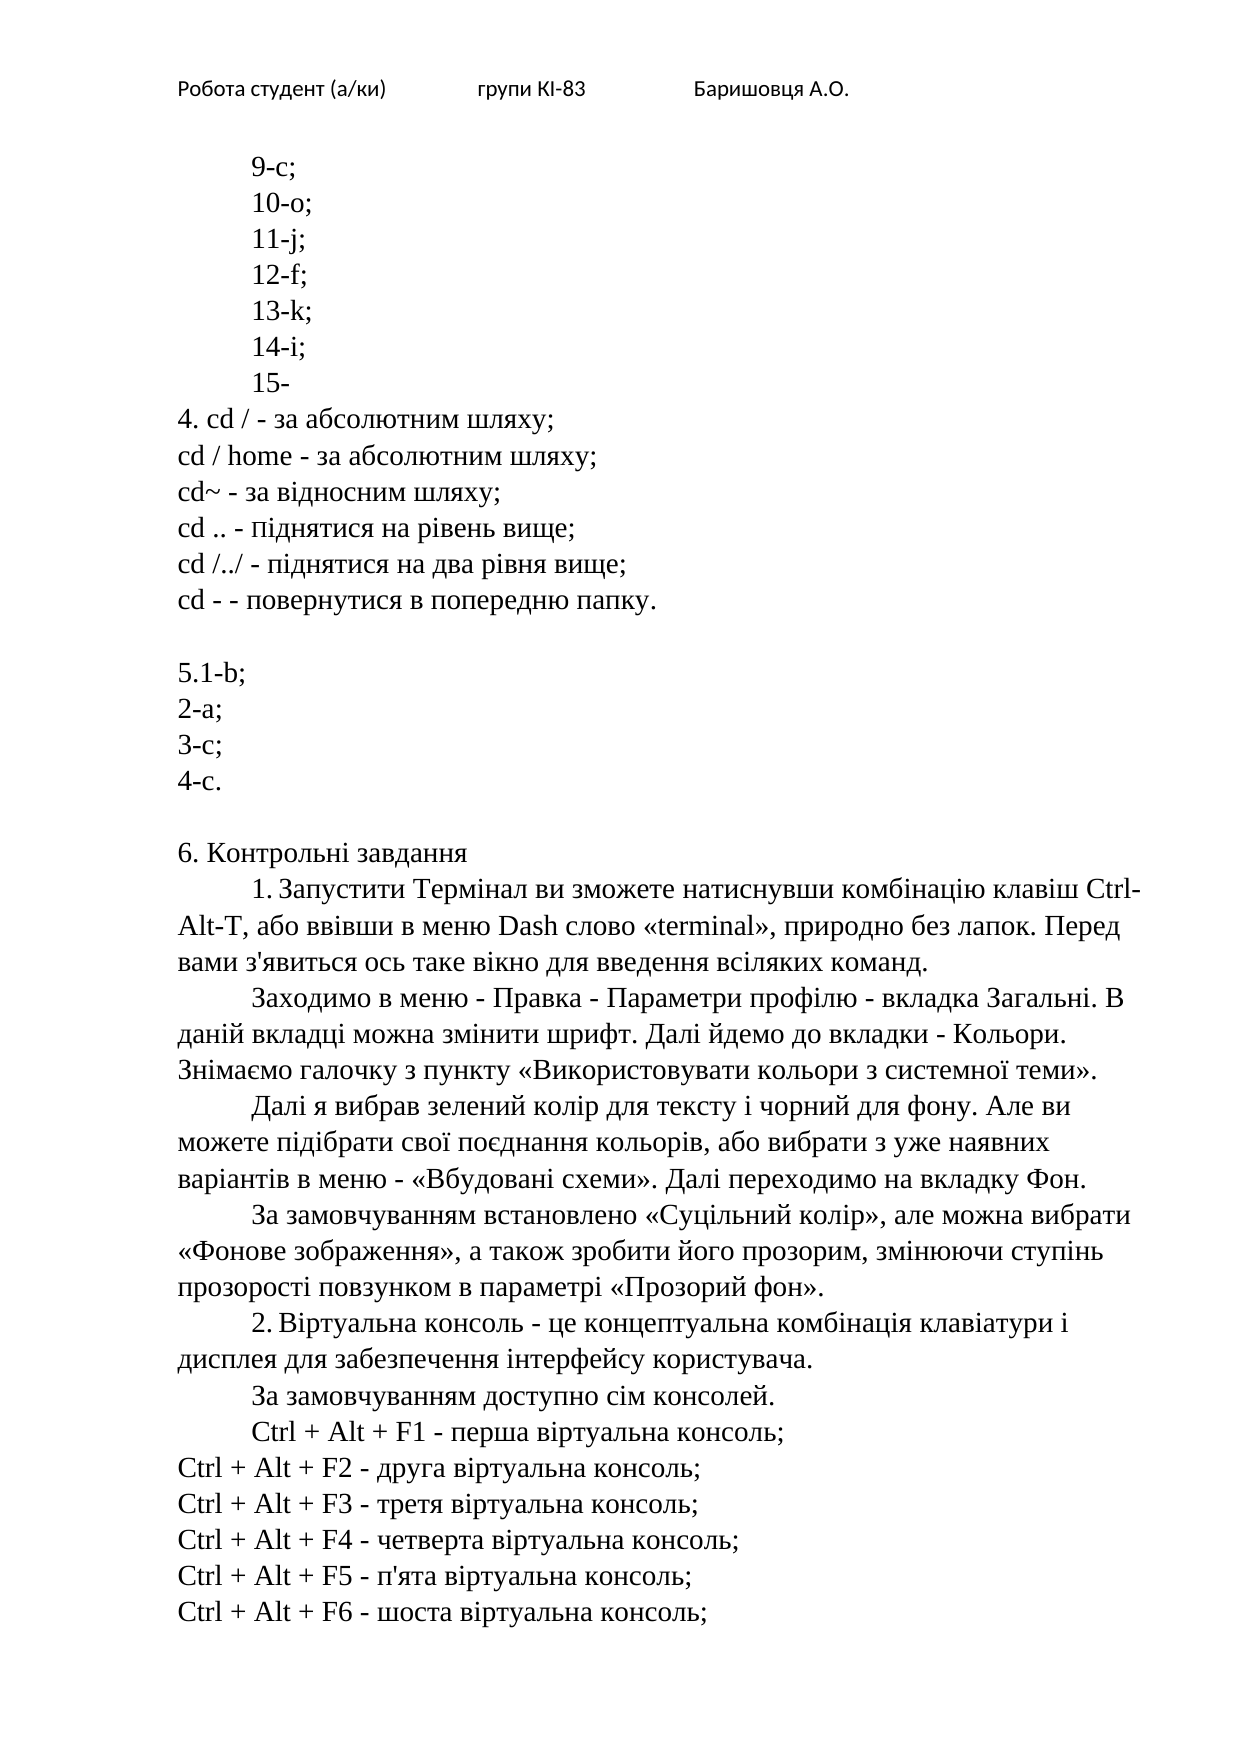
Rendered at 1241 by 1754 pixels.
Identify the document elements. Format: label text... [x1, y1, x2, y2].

text 14-i; [177, 329, 1152, 363]
text cd .. - Піднятися на рівень вище; [177, 510, 1152, 544]
text Ctrl + Alt + F3 - третя віртуальна консоль; [177, 1486, 1152, 1519]
text 4-c. [177, 763, 1152, 797]
text Ctrl + Alt + F2 - друга віртуальна консоль; [177, 1450, 1152, 1483]
text cd / home - за абсолютним шляху; [177, 438, 1152, 471]
text 5.1-b; [177, 655, 1152, 688]
text 2. Віртуальна консоль - це концептуальна комбінація клавіатури і дисплея для забезпечення інтерфейсу користувача. [177, 1305, 1152, 1375]
text 4. cd / - за абсолютним шляху; [177, 402, 1152, 435]
text За замовчуванням встановлено «Суцільний колір», але можна вибрати «Фонове зображення», а також зробити його прозорим, змінюючи ступінь прозорості повзунком в параметрі «Прозорий фон». [177, 1197, 1152, 1303]
text Ctrl + Alt + F1 - перша віртуальна консоль; [177, 1414, 1152, 1447]
text cd - - повернутися в попередню папку. [177, 582, 1152, 616]
text Ctrl + Alt + F4 - четверта віртуальна консоль; [177, 1522, 1152, 1556]
text 12-f; [177, 257, 1152, 291]
text cd /../ - піднятися на два рівня вище; [177, 546, 1152, 580]
text Заходимо в меню - Правка - Параметри профілю - вкладка Загальні. В даній вкладці можна змінити шрифт. Далі йдемо до вкладки - Кольори. Знімаємо галочку з пункту «Використовувати кольори з системної теми». [177, 980, 1152, 1086]
text 15- [177, 366, 1152, 399]
text 13-k; [177, 293, 1152, 327]
text 6. Контрольні завдання [177, 835, 1152, 869]
text 11-j; [177, 221, 1152, 254]
text Ctrl + Alt + F6 - шоста віртуальна консоль; [177, 1594, 1152, 1628]
text Ctrl + Alt + F5 - п'ята віртуальна консоль; [177, 1558, 1152, 1592]
text 3-c; [177, 727, 1152, 761]
text 2-a; [177, 691, 1152, 724]
text 1. Запустити Термінал ви зможете натиснувши комбінацію клавіш Ctrl-Alt-T, або ввівши в меню Dash слово «terminal», природно без лапок. Перед вами з'явиться ось таке вікно для введення всіляких команд. [177, 872, 1152, 977]
text Далі я вибрав зелений колір для тексту і чорний для фону. Але ви можете підібрати свої поєднання кольорів, або вибрати з уже наявних варіантів в меню - «Вбудовані схеми». Далі переходимо на вкладку Фон. [177, 1088, 1152, 1194]
text 10-o; [177, 185, 1152, 218]
text За замовчуванням доступно сім консолей. [177, 1378, 1152, 1411]
text cd~ - за відносним шляху; [177, 474, 1152, 507]
text 9-с; [177, 149, 1152, 182]
